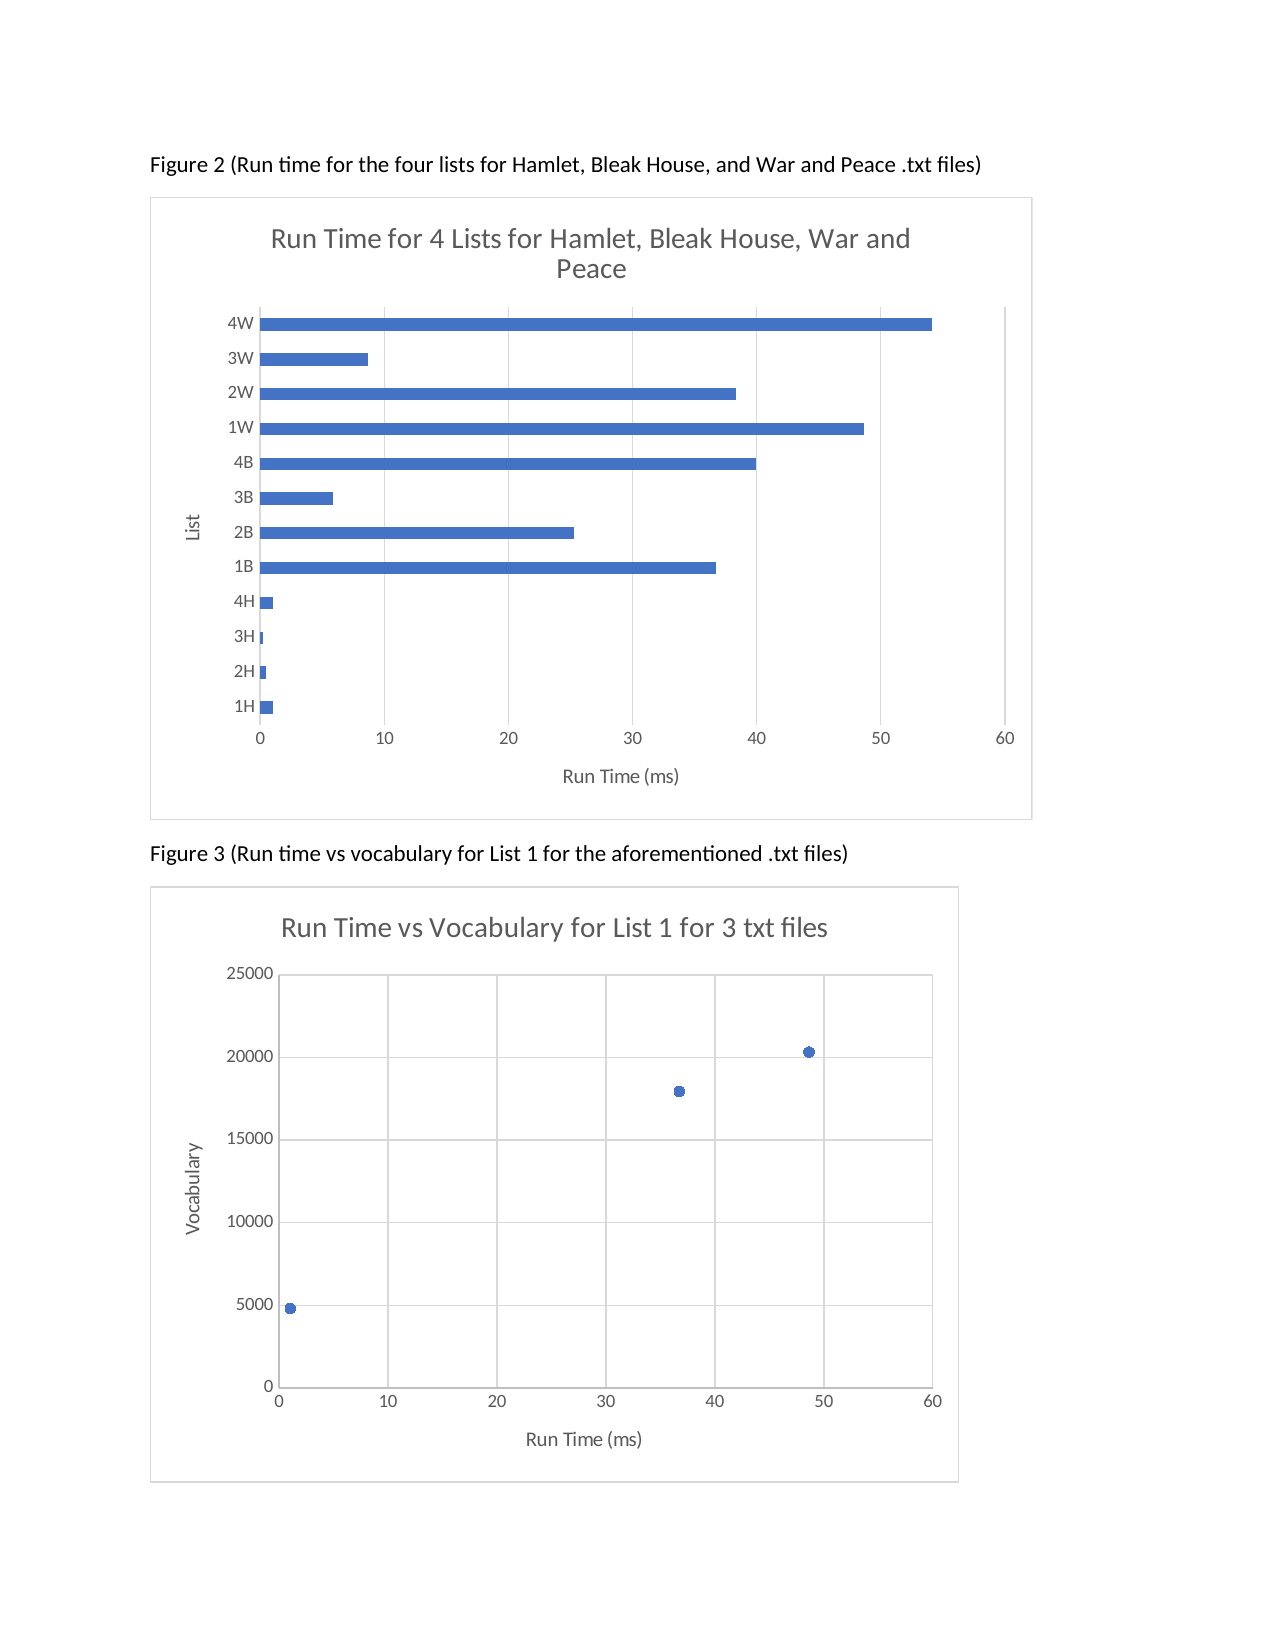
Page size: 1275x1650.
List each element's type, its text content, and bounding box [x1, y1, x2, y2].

text Figure 2 (Run time for the four lists for Hamlet, Bleak House, and War and Peace .txt files) [150, 150, 1125, 178]
text Figure 3 (Run time vs vocabulary for List 1 for the aforementioned .txt files) [150, 839, 1125, 867]
